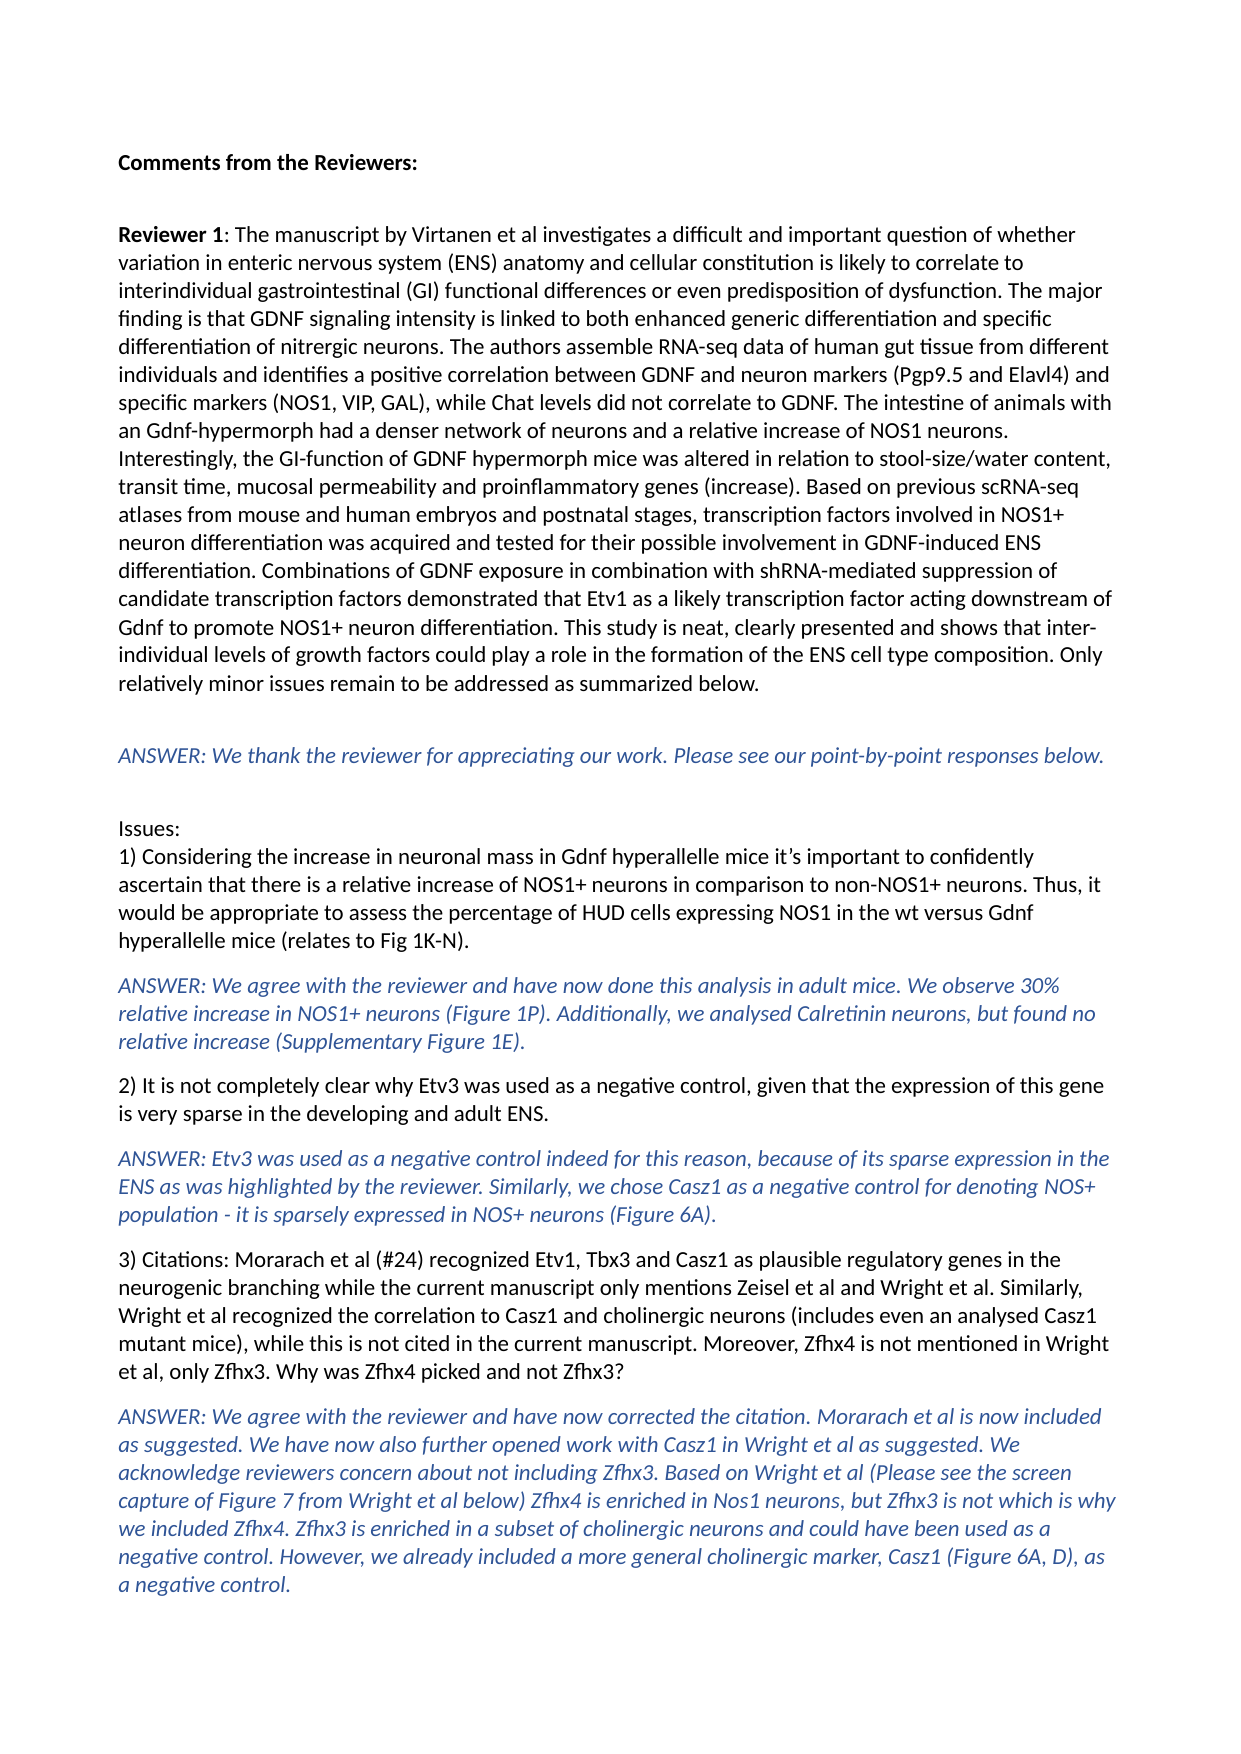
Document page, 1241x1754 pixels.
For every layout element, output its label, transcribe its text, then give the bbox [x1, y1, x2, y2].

text ANSWER: We agree with the reviewer and have now corrected the citation. Morarach et al is now included as suggested. We have now also further opened work with Casz1 in Wright et al as suggested. We acknowledge reviewers concern about not including Zfhx3. Based on Wright et al (Please see the screen capture of Figure 7 from Wright et al below) Zfhx4 is enriched in Nos1 neurons, but Zfhx3 is not which is why we included Zfhx4. Zfhx3 is enriched in a subset of cholinergic neurons and could have been used as a negative control. However, we already included a more general cholinergic marker, Casz1 (Figure 6A, D), as a negative control. [118, 1402, 1122, 1598]
text 2) It is not completely clear why Etv3 was used as a negative control, given that the expression of this gene is very sparse in the developing and adult ENS. [118, 1072, 1122, 1128]
text ANSWER: We thank the reviewer for appreciating our work. Please see our point-by-point responses below. [118, 741, 1122, 769]
text ANSWER: Etv3 was used as a negative control indeed for this reason, because of its sparse expression in the ENS as was highlighted by the reviewer. Similarly, we chose Casz1 as a negative control for denoting NOS+ population - it is sparsely expressed in NOS+ neurons (Figure 6A). [118, 1144, 1122, 1228]
text Issues: 1) Considering the increase in neuronal mass in Gdnf hyperallelle mice it’s important to confidently ascertain that there is a relative increase of NOS1+ neurons in comparison to non-NOS1+ neurons. Thus, it would be appropriate to assess the percentage of HUD cells expressing NOS1 in the wt versus Gdnf hyperallelle mice (relates to Fig 1K-N). [118, 786, 1122, 954]
text ANSWER: We agree with the reviewer and have now done this analysis in adult mice. We observe 30% relative increase in NOS1+ neurons (Figure 1P). Additionally, we analysed Calretinin neurons, but found no relative increase (Supplementary Figure 1E). [118, 971, 1122, 1055]
text 3) Citations: Morarach et al (#24) recognized Etv1, Tbx3 and Casz1 as plausible regulatory genes in the neurogenic branching while the current manuscript only mentions Zeisel et al and Wright et al. Similarly, Wright et al recognized the correlation to Casz1 and cholinergic neurons (includes even an analysed Casz1 mutant mice), while this is not cited in the current manuscript. Moreover, Zfhx4 is not mentioned in Wright et al, only Zfhx3. Why was Zfhx4 picked and not Zfhx3? [118, 1245, 1122, 1385]
text Comments from the Reviewers: [118, 148, 1122, 204]
text Reviewer 1: The manuscript by Virtanen et al investigates a difficult and important question of whether variation in enteric nervous system (ENS) anatomy and cellular constitution is likely to correlate to interindividual gastrointestinal (GI) functional differences or even predisposition of dysfunction. The major finding is that GDNF signaling intensity is linked to both enhanced generic differentiation and specific differentiation of nitrergic neurons. The authors assemble RNA-seq data of human gut tissue from different individuals and identifies a positive correlation between GDNF and neuron markers (Pgp9.5 and Elavl4) and specific markers (NOS1, VIP, GAL), while Chat levels did not correlate to GDNF. The intestine of animals with an Gdnf-hypermorph had a denser network of neurons and a relative increase of NOS1 neurons. Interestingly, the GI-function of GDNF hypermorph mice was altered in relation to stool-size/water content, transit time, mucosal permeability and proinflammatory genes (increase). Based on previous scRNA-seq atlases from mouse and human embryos and postnatal stages, transcription factors involved in NOS1+ neuron differentiation was acquired and tested for their possible involvement in GDNF-induced ENS differentiation. Combinations of GDNF exposure in combination with shRNA-mediated suppression of candidate transcription factors demonstrated that Etv1 as a likely transcription factor acting downstream of Gdnf to promote NOS1+ neuron differentiation. This study is neat, clearly presented and shows that inter-individual levels of growth factors could play a role in the formation of the ENS cell type composition. Only relatively minor issues remain to be addressed as summarized below. [118, 220, 1122, 725]
